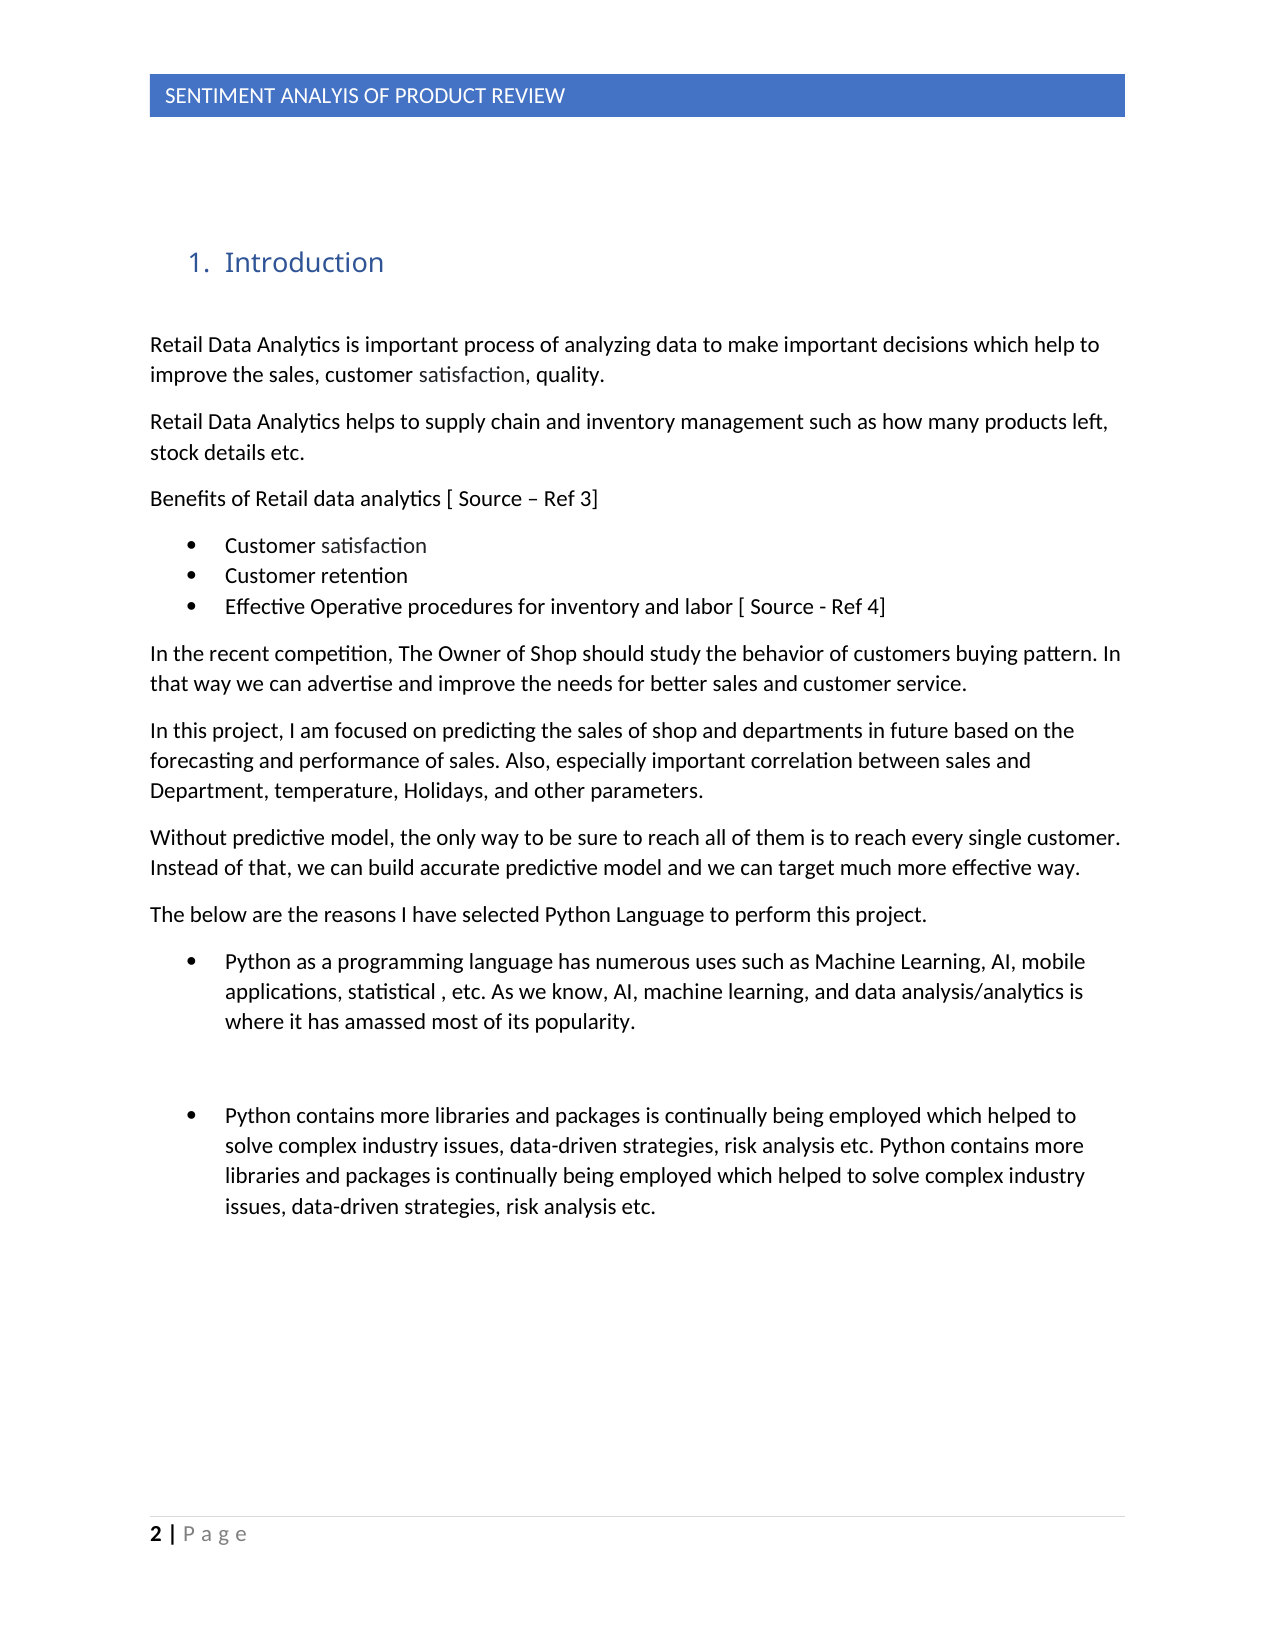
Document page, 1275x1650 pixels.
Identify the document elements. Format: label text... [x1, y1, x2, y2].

text Retail Data Analytics helps to supply chain and inventory management such as how many products left, stock details etc. [150, 407, 1125, 466]
list Customer retention [187, 562, 1125, 590]
text The below are the reasons I have selected Python Language to perform this project. [150, 900, 1125, 928]
text Retail Data Analytics is important process of analyzing data to make important decisions which help to improve the sales, customer satisfaction, quality. [150, 330, 1125, 389]
list Customer satisfaction [187, 531, 1125, 559]
list Python as a programming language has numerous uses such as Machine Learning, AI, mobile applications, statistical , etc. As we know, AI, machine learning, and data analysis/analytics is where it has amassed most of its popularity. [187, 947, 1125, 1036]
text Without predictive model, the only way to be sure to reach all of them is to reach every single customer. Instead of that, we can build accurate predictive model and we can target much more effective way. [150, 823, 1125, 881]
text Benefits of Retail data analytics [ Source – Ref 3] [150, 484, 1125, 513]
text In the recent competition, The Owner of Shop should study the behavior of customers buying pattern. In that way we can advertise and improve the needs for better sales and customer service. [150, 639, 1125, 697]
list Python contains more libraries and packages is continually being employed which helped to solve complex industry issues, data-driven strategies, risk analysis etc. Python contains more libraries and packages is continually being employed which helped to solve complex industry issues, data-driven strategies, risk analysis etc. [187, 1101, 1125, 1220]
text In this project, I am focused on predicting the sales of shop and departments in future based on the forecasting and performance of sales. Also, especially important correlation between sales and Department, temperature, Holidays, and other parameters. [150, 716, 1125, 804]
subtitle Introduction [187, 244, 1125, 281]
list Effective Operative procedures for inventory and labor [ Source - Ref 4] [187, 592, 1125, 620]
